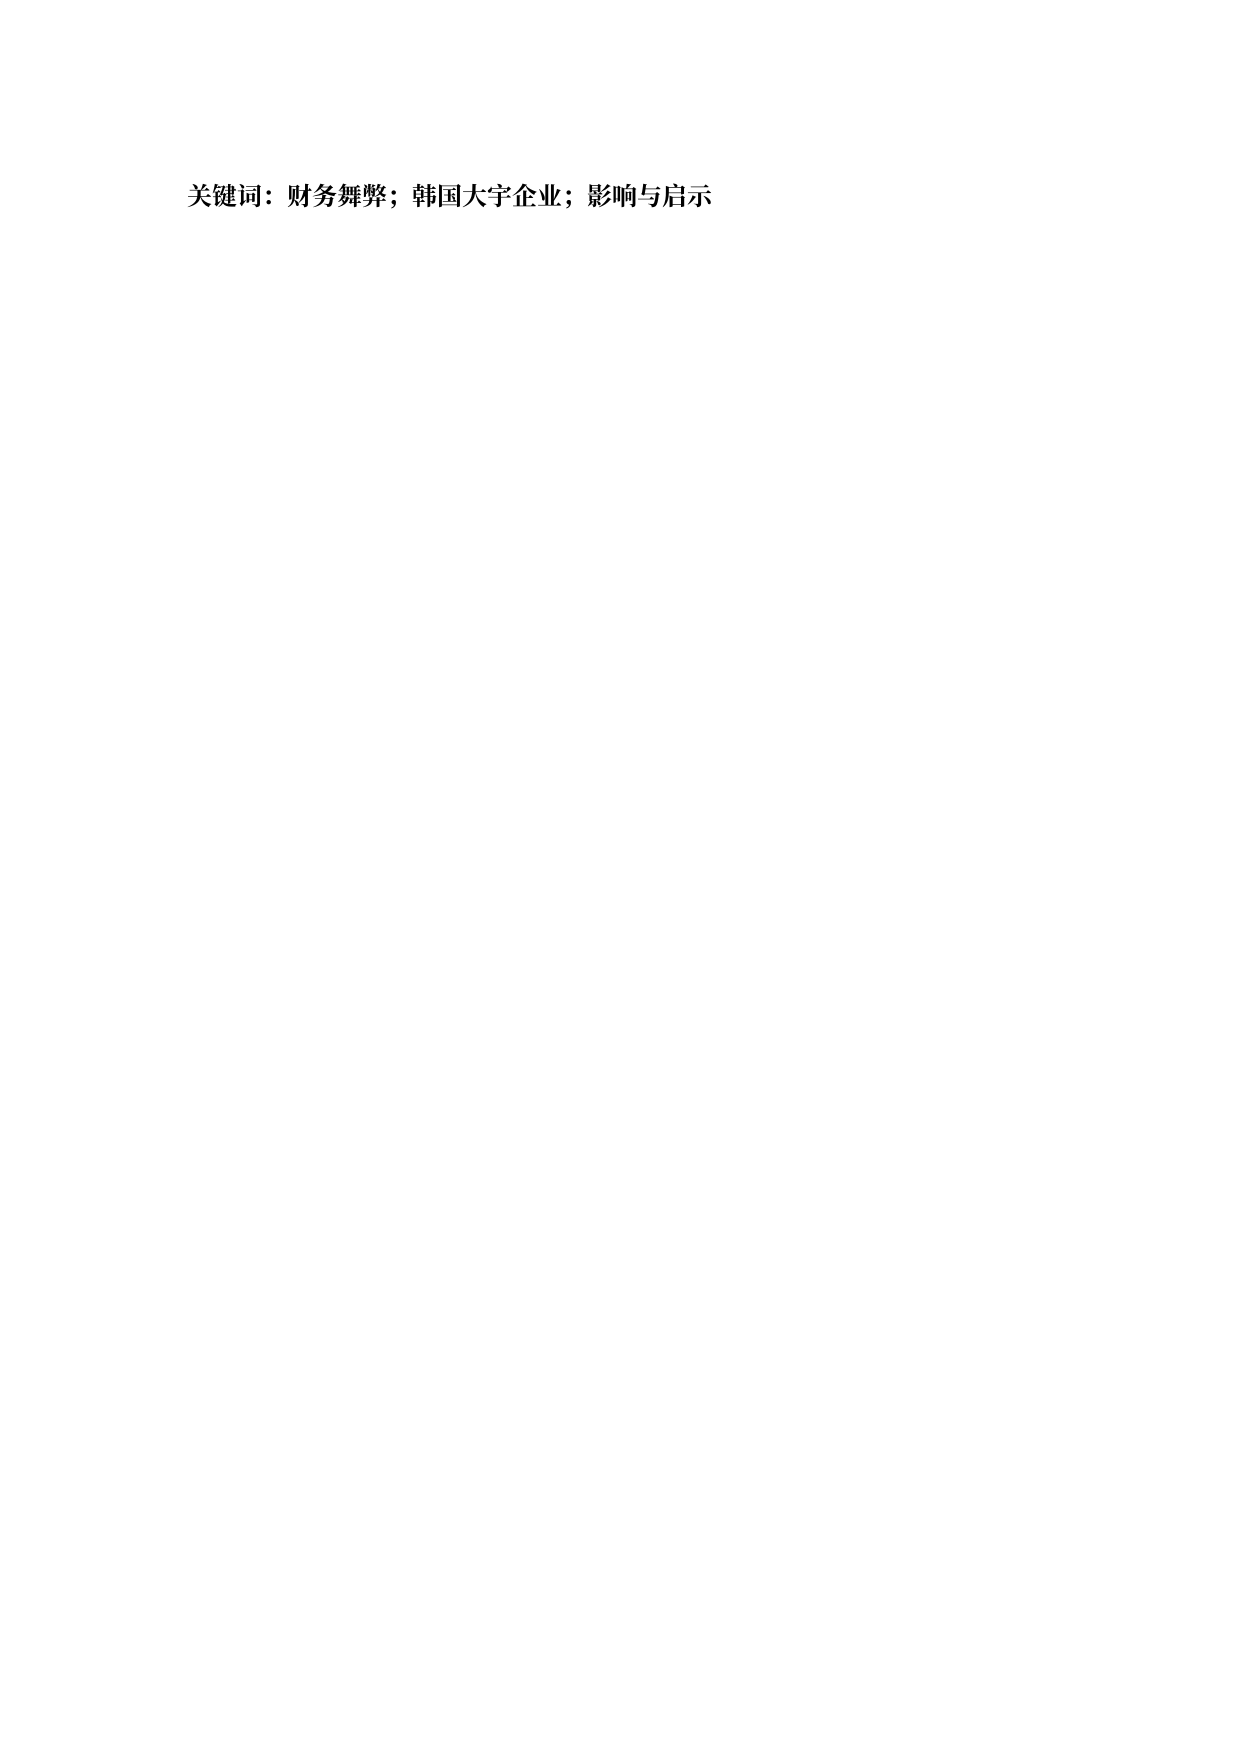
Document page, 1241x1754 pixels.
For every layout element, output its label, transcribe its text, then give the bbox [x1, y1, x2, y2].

text 关键词：财务舞弊；韩国大宇企业；影响与启示 [187, 162, 1053, 227]
